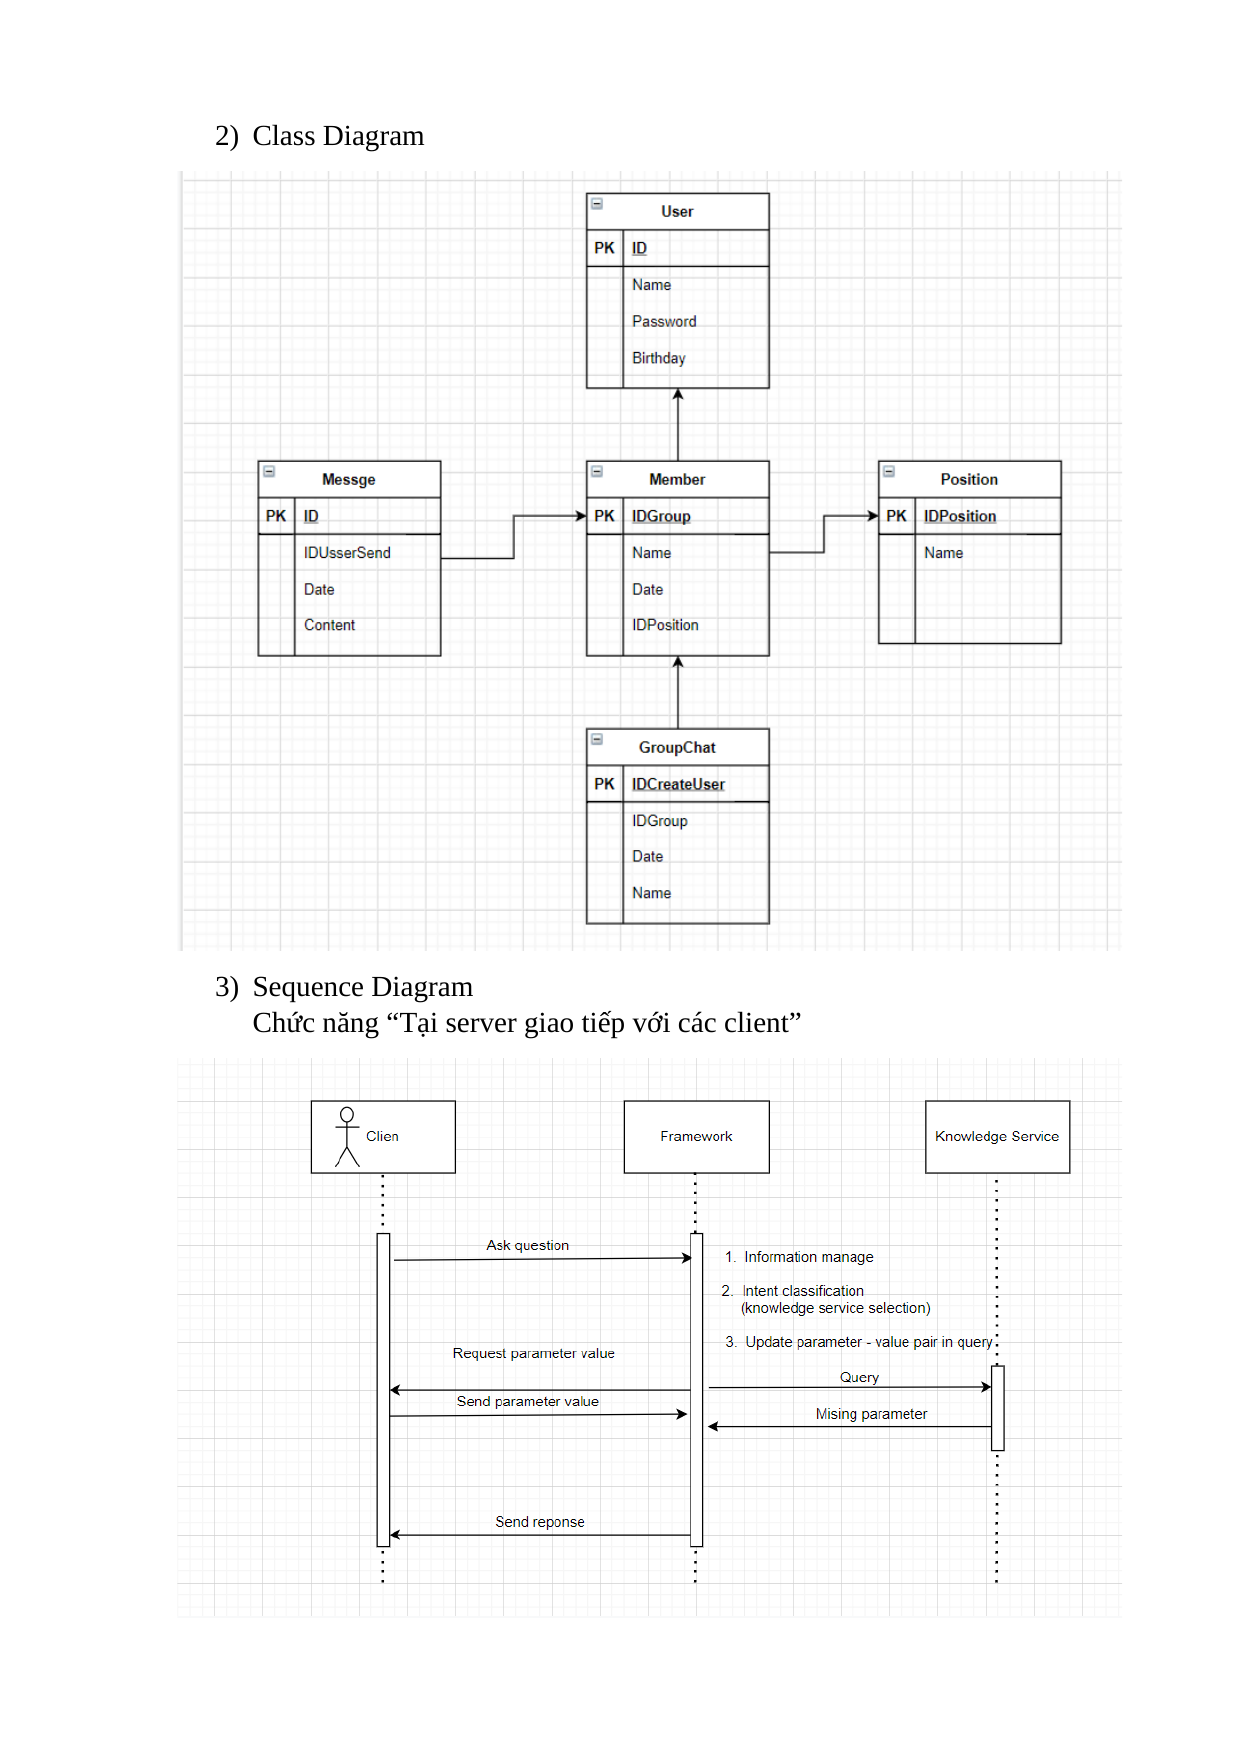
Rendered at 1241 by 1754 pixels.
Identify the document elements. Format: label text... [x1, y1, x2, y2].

picture [177, 171, 1123, 951]
list Class Diagram [215, 118, 1122, 152]
picture [177, 1058, 1123, 1618]
list Chức năng “Tại server giao tiếp với các client” [252, 1005, 1122, 1039]
list Sequence Diagram [215, 969, 1122, 1003]
